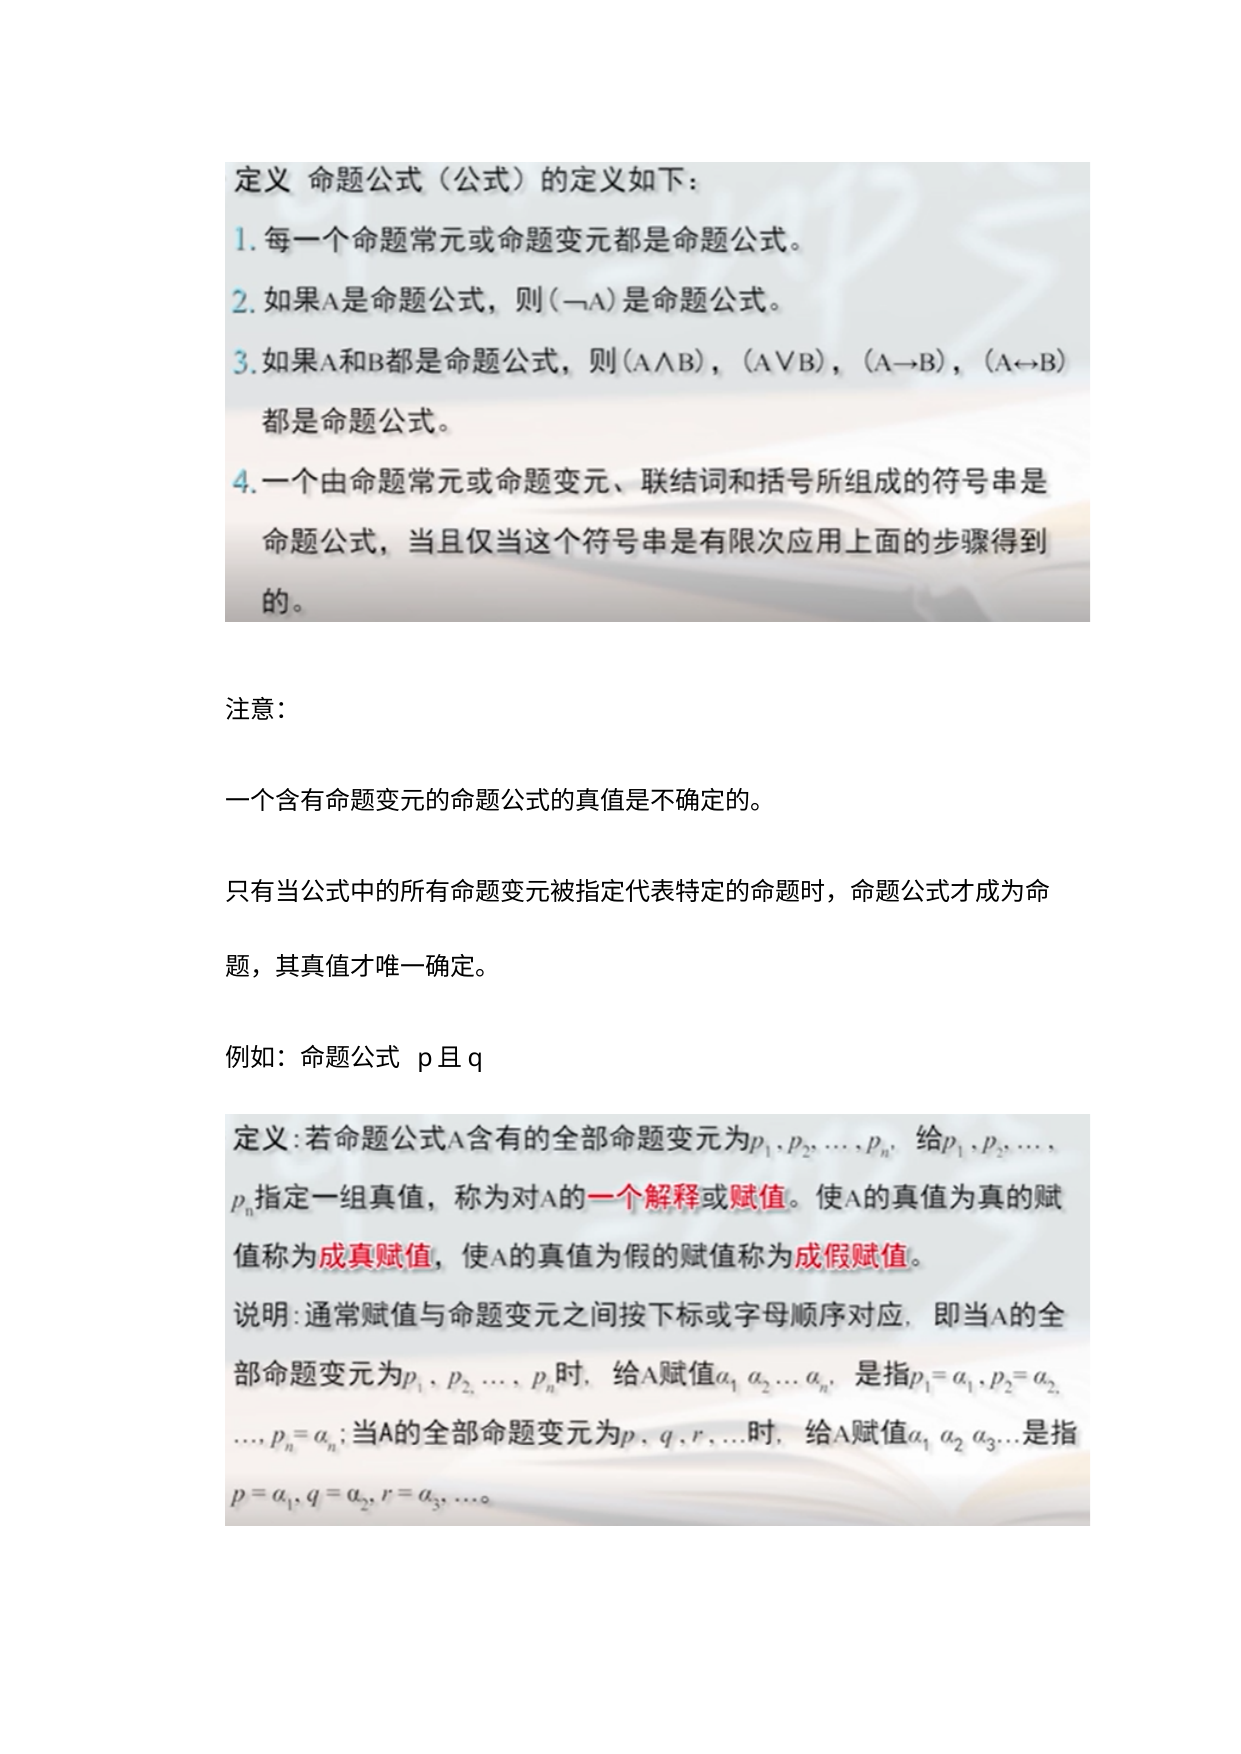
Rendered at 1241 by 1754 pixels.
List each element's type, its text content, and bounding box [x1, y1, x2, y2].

list 例如：命题公式 p且q [225, 1023, 1053, 1088]
list 注意： [225, 675, 1053, 740]
picture [225, 162, 1091, 622]
picture [225, 1114, 1091, 1526]
list 只有当公式中的所有命题变元被指定代表特定的命题时，命题公式才成为命题，其真值才唯一确定。 [225, 857, 1053, 997]
list 一个含有命题变元的命题公式的真值是不确定的。 [225, 766, 1053, 831]
